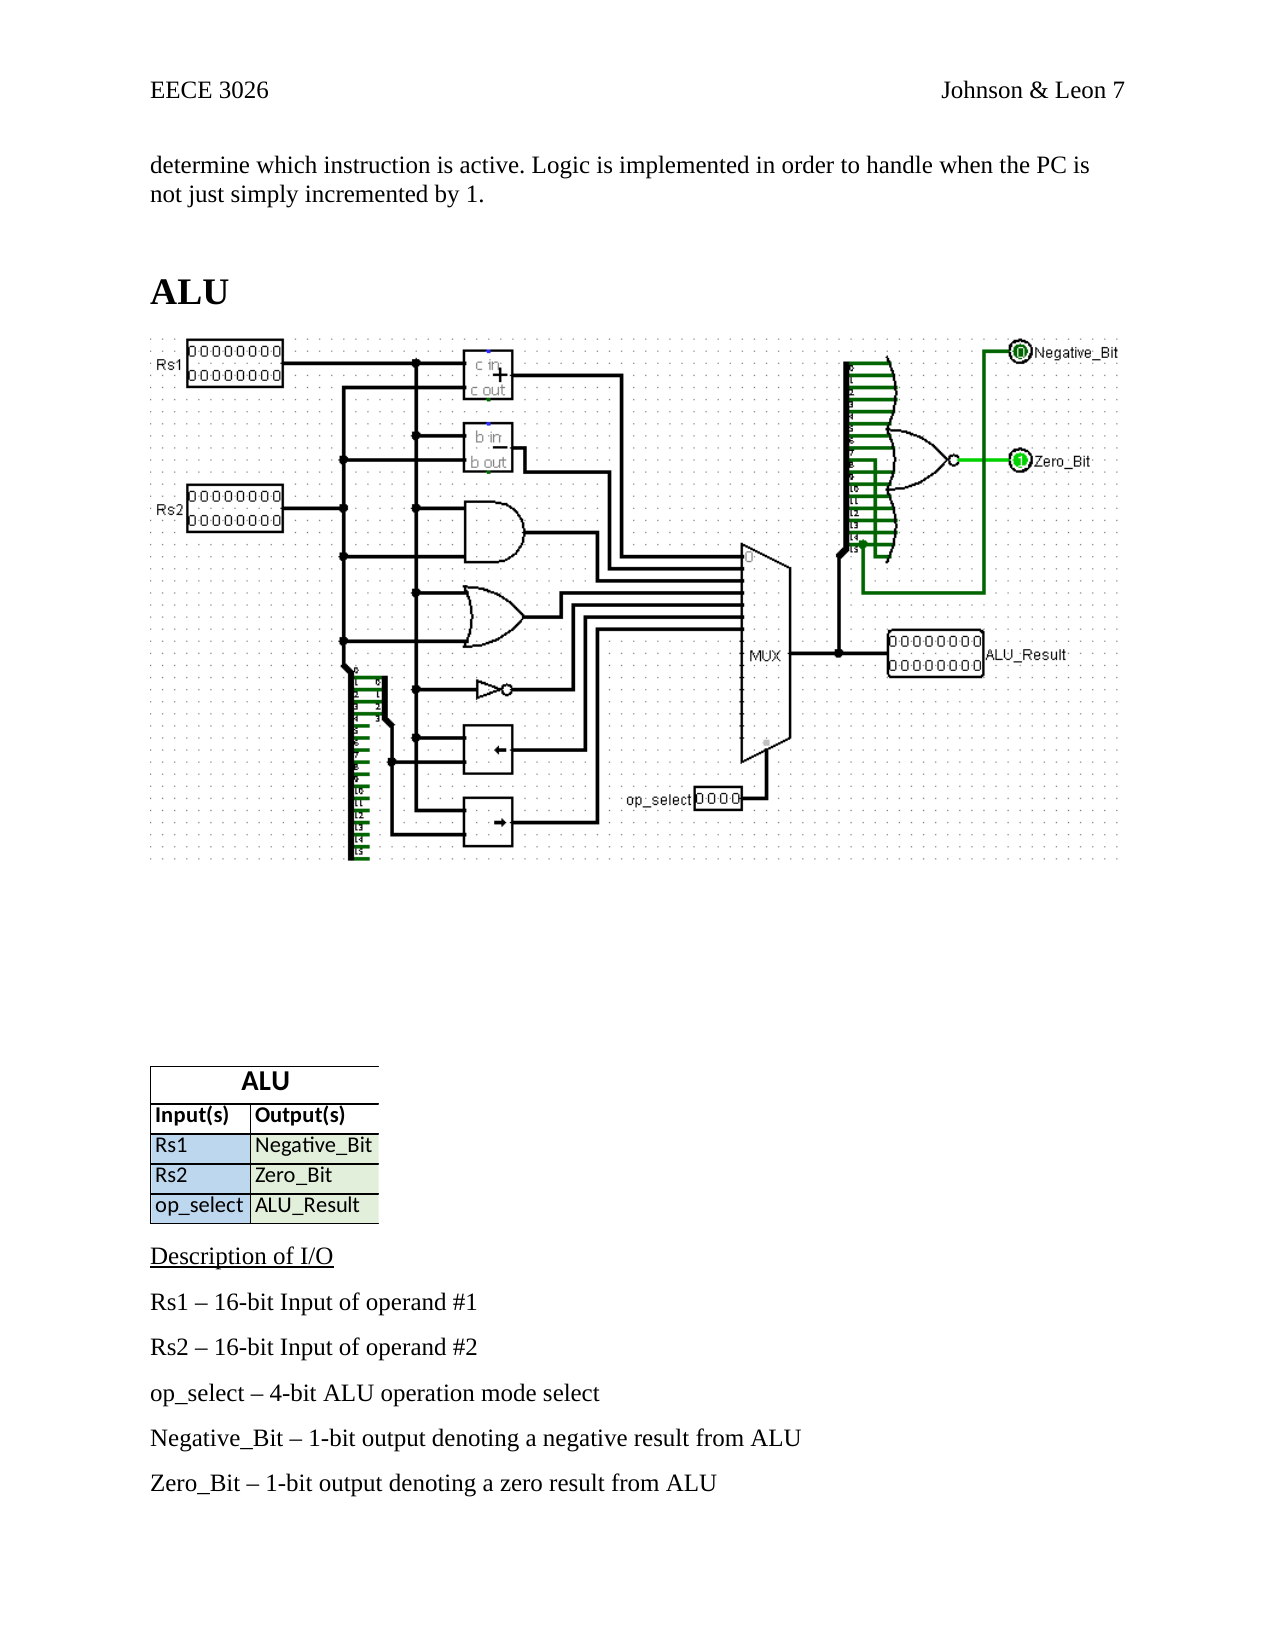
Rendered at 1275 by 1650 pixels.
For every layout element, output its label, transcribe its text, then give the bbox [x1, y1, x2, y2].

text Rs2 – 16-bit Input of operand #2 [150, 1332, 1125, 1361]
text Description of I/O [150, 1241, 1125, 1270]
text Zero_Bit – 1-bit output denoting a zero result from ALU [150, 1468, 1125, 1497]
text ALU [150, 269, 1125, 313]
picture [150, 329, 1125, 868]
text Rs1 – 16-bit Input of operand #1 [150, 1287, 1125, 1316]
text Negative_Bit – 1-bit output denoting a negative result from ALU [150, 1423, 1125, 1452]
text op_select – 4-bit ALU operation mode select [150, 1378, 1125, 1406]
